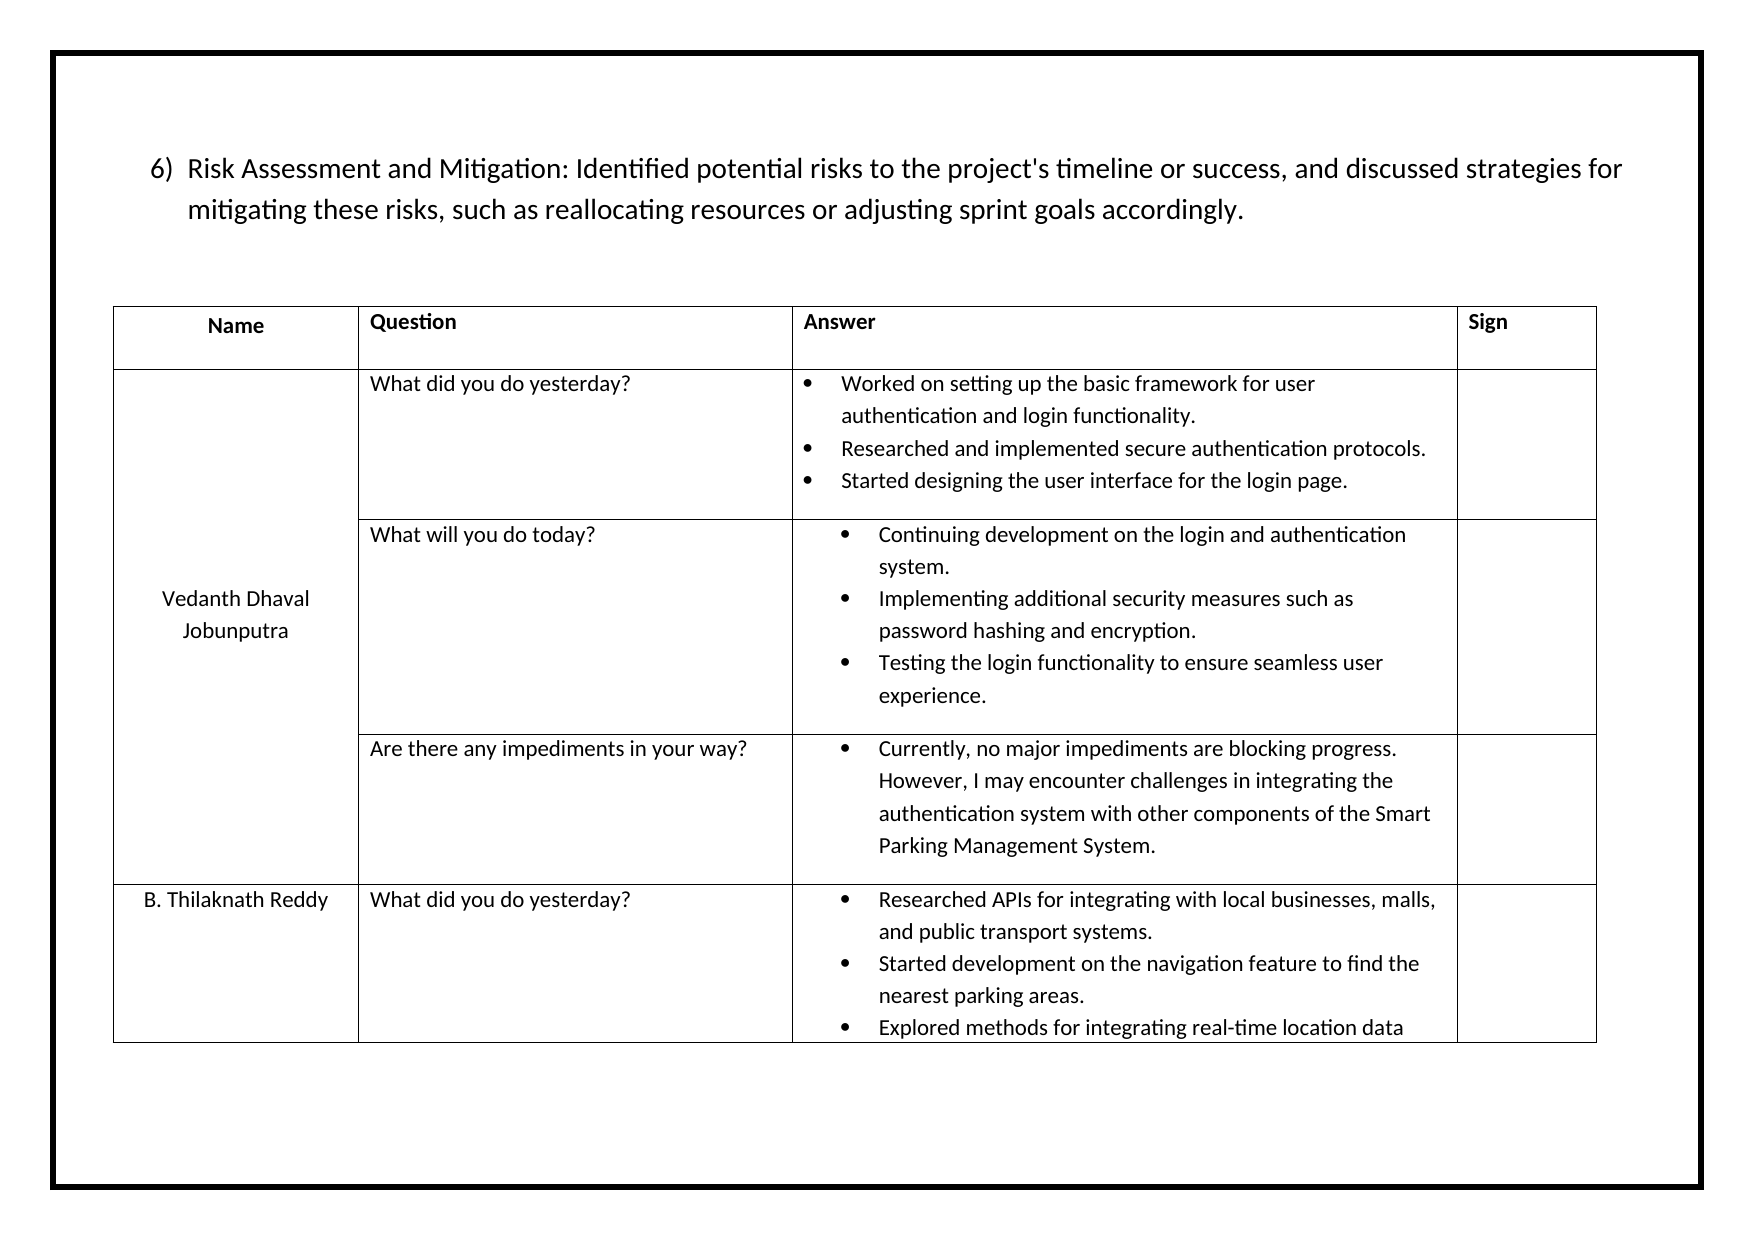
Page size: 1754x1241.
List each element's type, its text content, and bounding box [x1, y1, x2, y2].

table_header Answer [793, 307, 1457, 368]
table_header Name [114, 307, 358, 368]
table_cell B. Thilaknath Reddy [114, 885, 358, 1042]
table_cell [1458, 735, 1596, 884]
table_cell What will you do today? [359, 520, 792, 733]
table_cell Worked on setting up the basic framework for user authentication and login functionality. Researched and implemented secure authentication protocols. Started designing the user interface for the login page. [793, 370, 1457, 519]
table_cell What did you do yesterday? [359, 370, 792, 519]
list Risk Assessment and Mitigation: Identified potential risks to the project's timeline or success, and discussed strategies for mitigating these risks, such as reallocating resources or adjusting sprint goals accordingly. [150, 150, 1641, 227]
table_cell Continuing development on the login and authentication system. Implementing additional security measures such as password hashing and encryption. Testing the login functionality to ensure seamless user experience. [793, 520, 1457, 733]
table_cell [793, 885, 1457, 1042]
table_cell Currently, no major impediments are blocking progress. However, I may encounter challenges in integrating the authentication system with other components of the Smart Parking Management System. [793, 735, 1457, 884]
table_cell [359, 885, 792, 1042]
table_cell Are there any impediments in your way? [359, 735, 792, 884]
table_cell [1458, 520, 1596, 733]
table_cell [1458, 885, 1596, 1042]
table_header Question [359, 307, 792, 368]
table_cell Vedanth Dhaval Jobunputra [114, 370, 358, 884]
table_cell [1458, 370, 1596, 519]
table_header Sign [1458, 307, 1596, 368]
